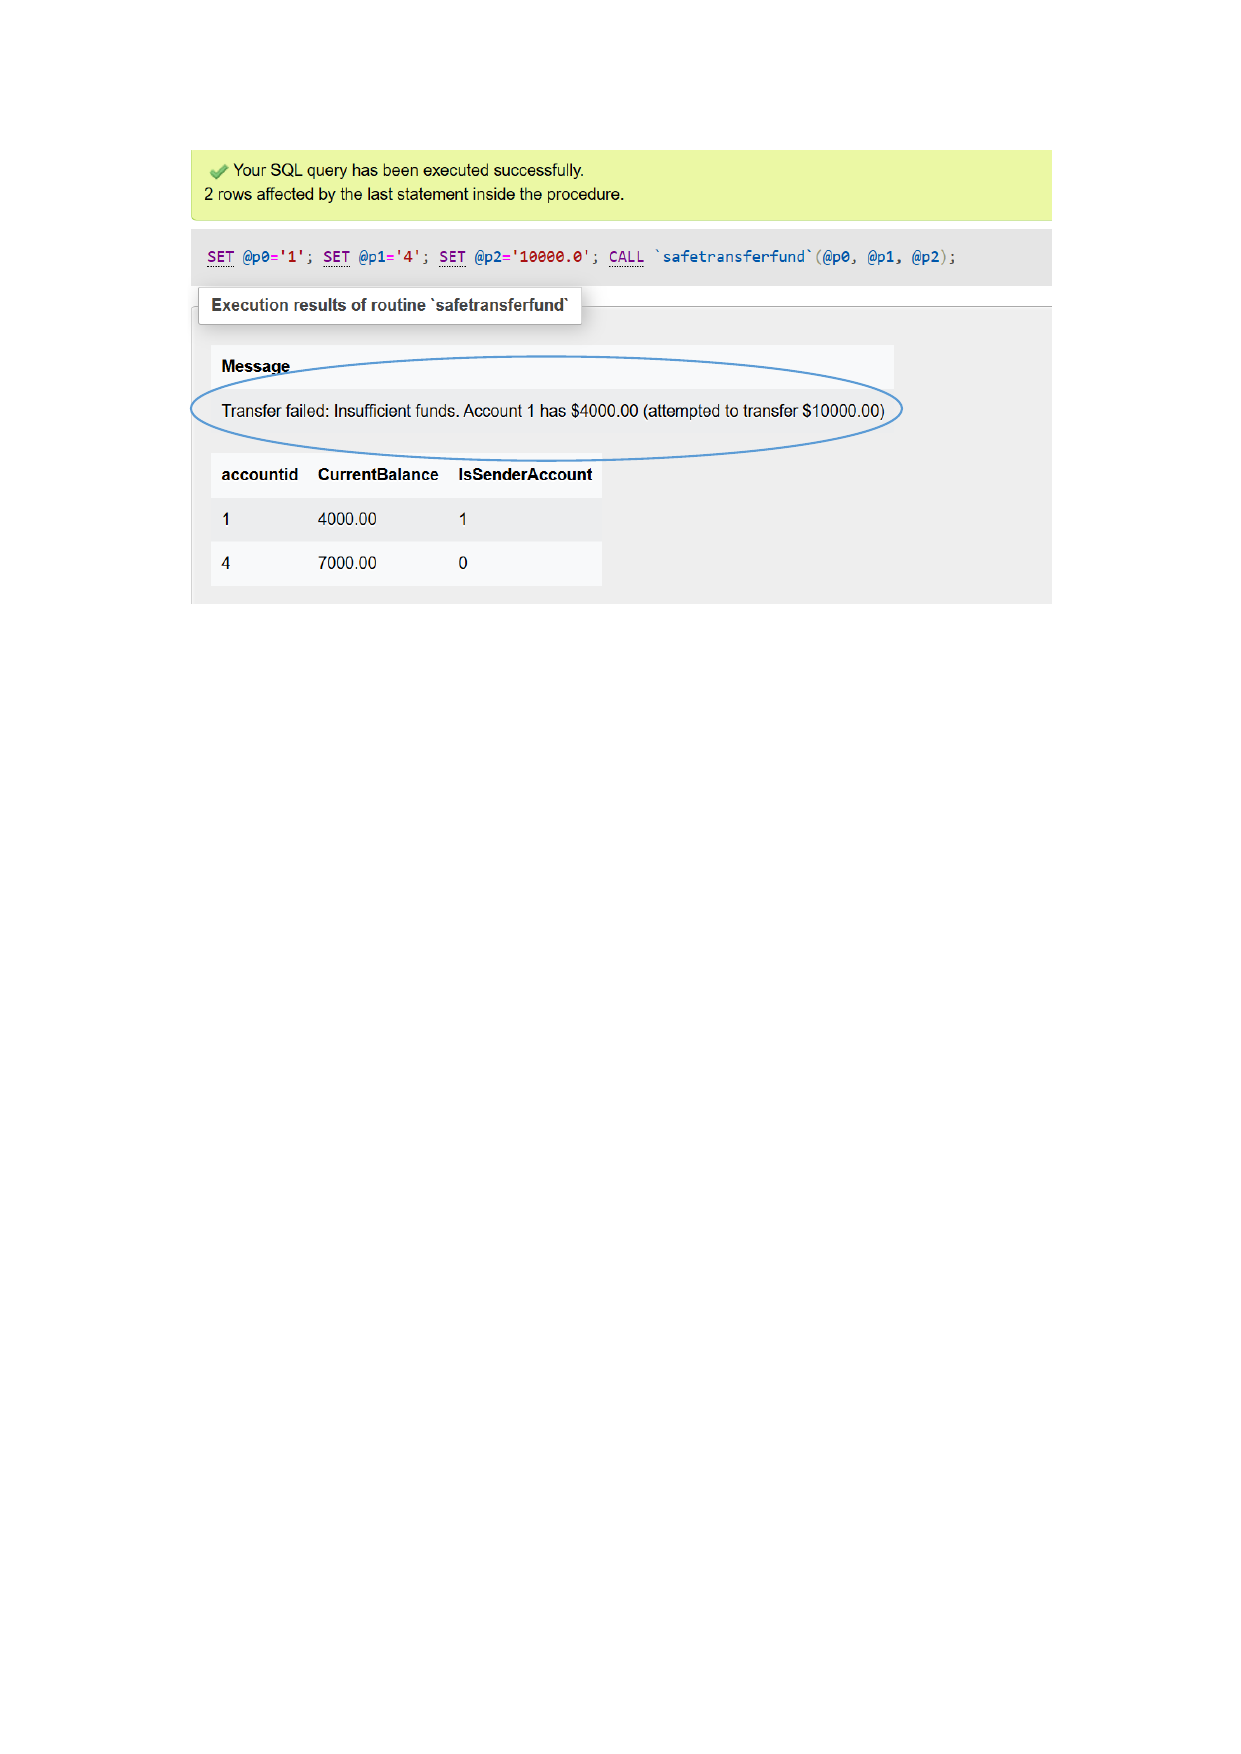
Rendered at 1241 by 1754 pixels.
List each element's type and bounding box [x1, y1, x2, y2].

picture [187, 150, 1052, 604]
